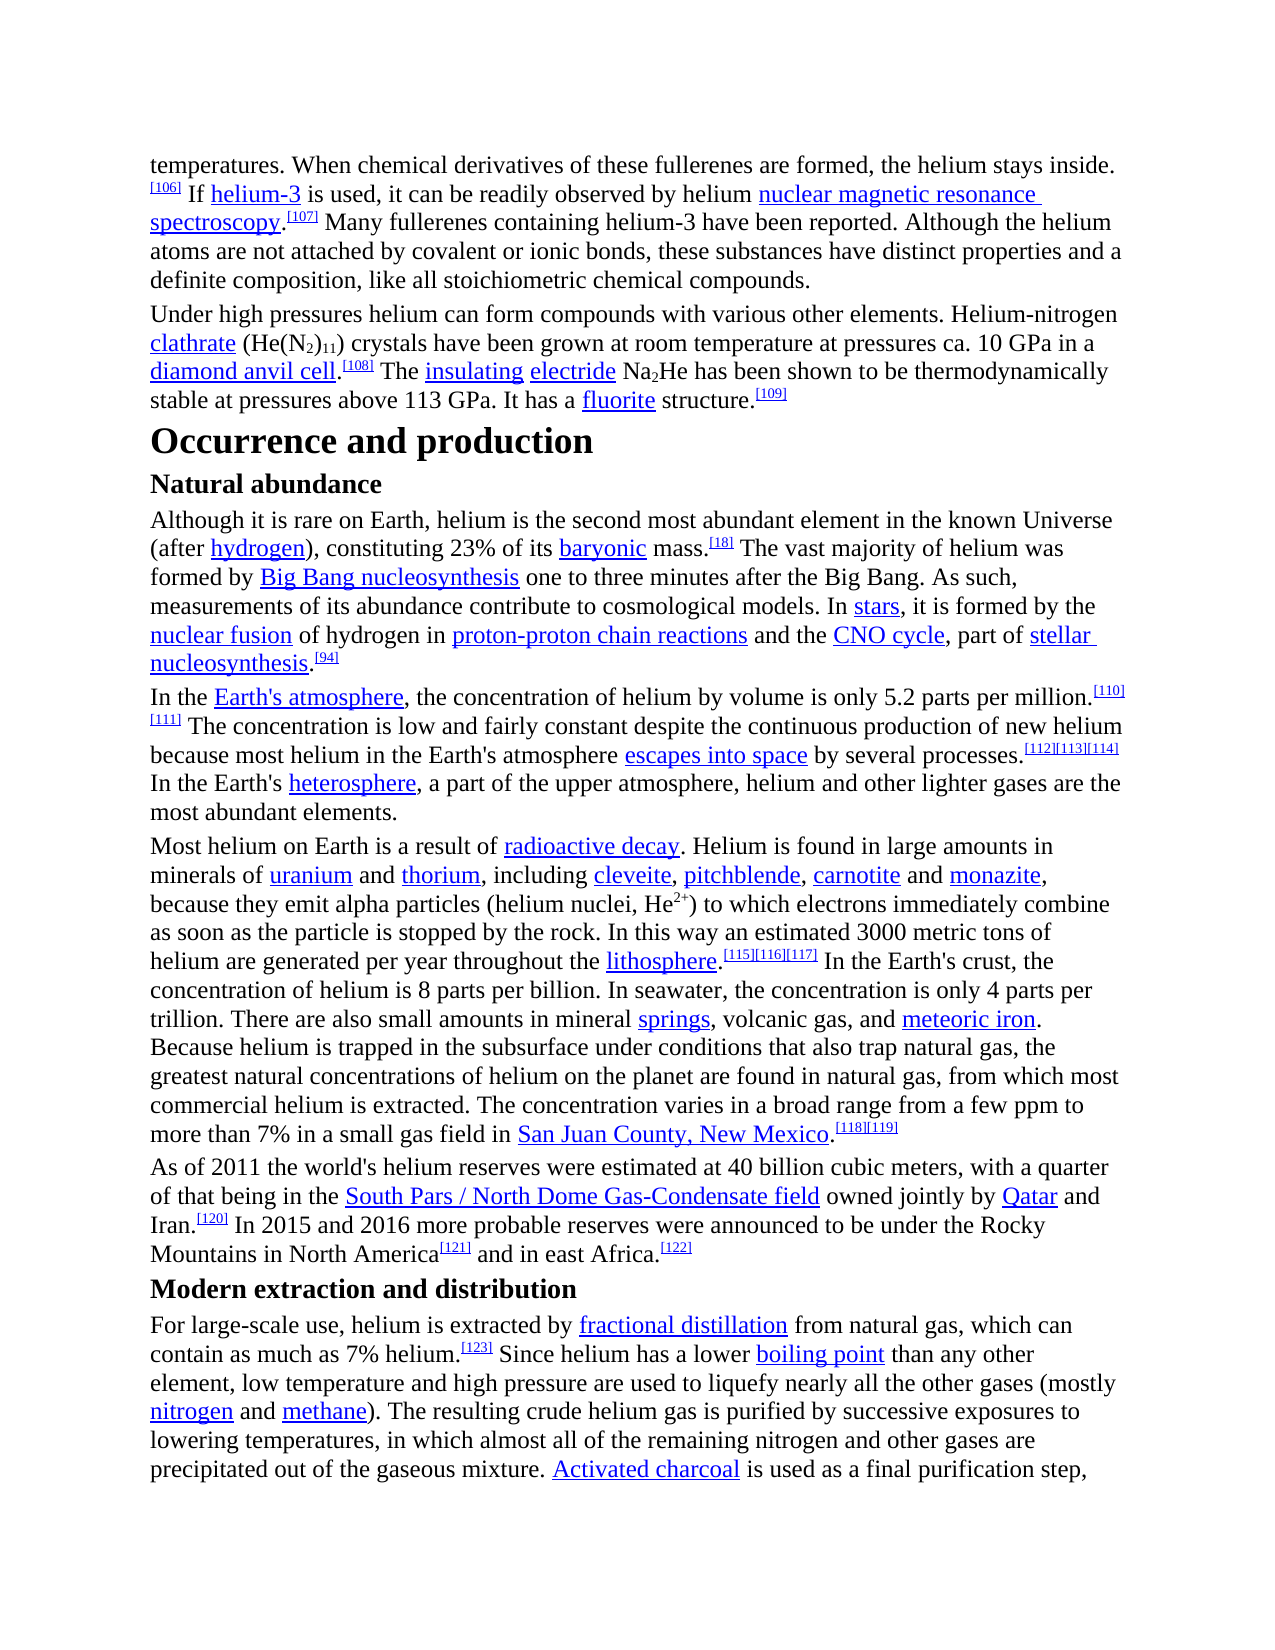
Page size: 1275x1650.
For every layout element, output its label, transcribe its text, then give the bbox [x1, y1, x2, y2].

text Modern extraction and distribution [150, 1273, 1125, 1305]
text Under high pressures helium can form compounds with various other elements. Helium-nitrogen clathrate (He(N2)11) crystals have been grown at room temperature at pressures ca. 10 GPa in a diamond anvil cell.[108] The insulating electride Na2He has been shown to be thermodynamically stable at pressures above 113 GPa. It has a fluorite structure.[109] [150, 299, 1125, 414]
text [150, 150, 1125, 294]
text As of 2011 the world's helium reserves were estimated at 40 billion cubic meters, with a quarter of that being in the South Pars / North Dome Gas-Condensate field owned jointly by Qatar and Iran.[120] In 2015 and 2016 more probable reserves were announced to be under the Rocky Mountains in North America[121] and in east Africa.[122] [150, 1152, 1125, 1267]
text Occurrence and production [150, 419, 1125, 462]
text Although it is rare on Earth, helium is the second most abundant element in the known Universe (after hydrogen), constituting 23% of its baryonic mass.[18] The vast majority of helium was formed by Big Bang nucleosynthesis one to three minutes after the Big Bang. As such, measurements of its abundance contribute to cosmological models. In stars, it is formed by the nuclear fusion of hydrogen in proton-proton chain reactions and the CNO cycle, part of stellar nucleosynthesis.[94] [150, 505, 1125, 677]
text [150, 1310, 1125, 1483]
text Most helium on Earth is a result of radioactive decay. Helium is found in large amounts in minerals of uranium and thorium, including cleveite, pitchblende, carnotite and monazite, because they emit alpha particles (helium nuclei, He2+) to which electrons immediately combine as soon as the particle is stopped by the rock. In this way an estimated 3000 metric tons of helium are generated per year throughout the lithosphere.[115][116][117] In the Earth's crust, the concentration of helium is 8 parts per billion. In seawater, the concentration is only 4 parts per trillion. There are also small amounts in mineral springs, volcanic gas, and meteoric iron. Because helium is trapped in the subsurface under conditions that also trap natural gas, the greatest natural concentrations of helium on the planet are found in natural gas, from which most commercial helium is extracted. The concentration varies in a broad range from a few ppm to more than 7% in a small gas field in San Juan County, New Mexico.[118][119] [150, 831, 1125, 1147]
text In the Earth's atmosphere, the concentration of helium by volume is only 5.2 parts per million.[110][111] The concentration is low and fairly constant despite the continuous production of new helium because most helium in the Earth's atmosphere escapes into space by several processes.[112][113][114] In the Earth's heterosphere, a part of the upper atmosphere, helium and other lighter gases are the most abundant elements. [150, 682, 1125, 826]
text Natural abundance [150, 467, 1125, 499]
